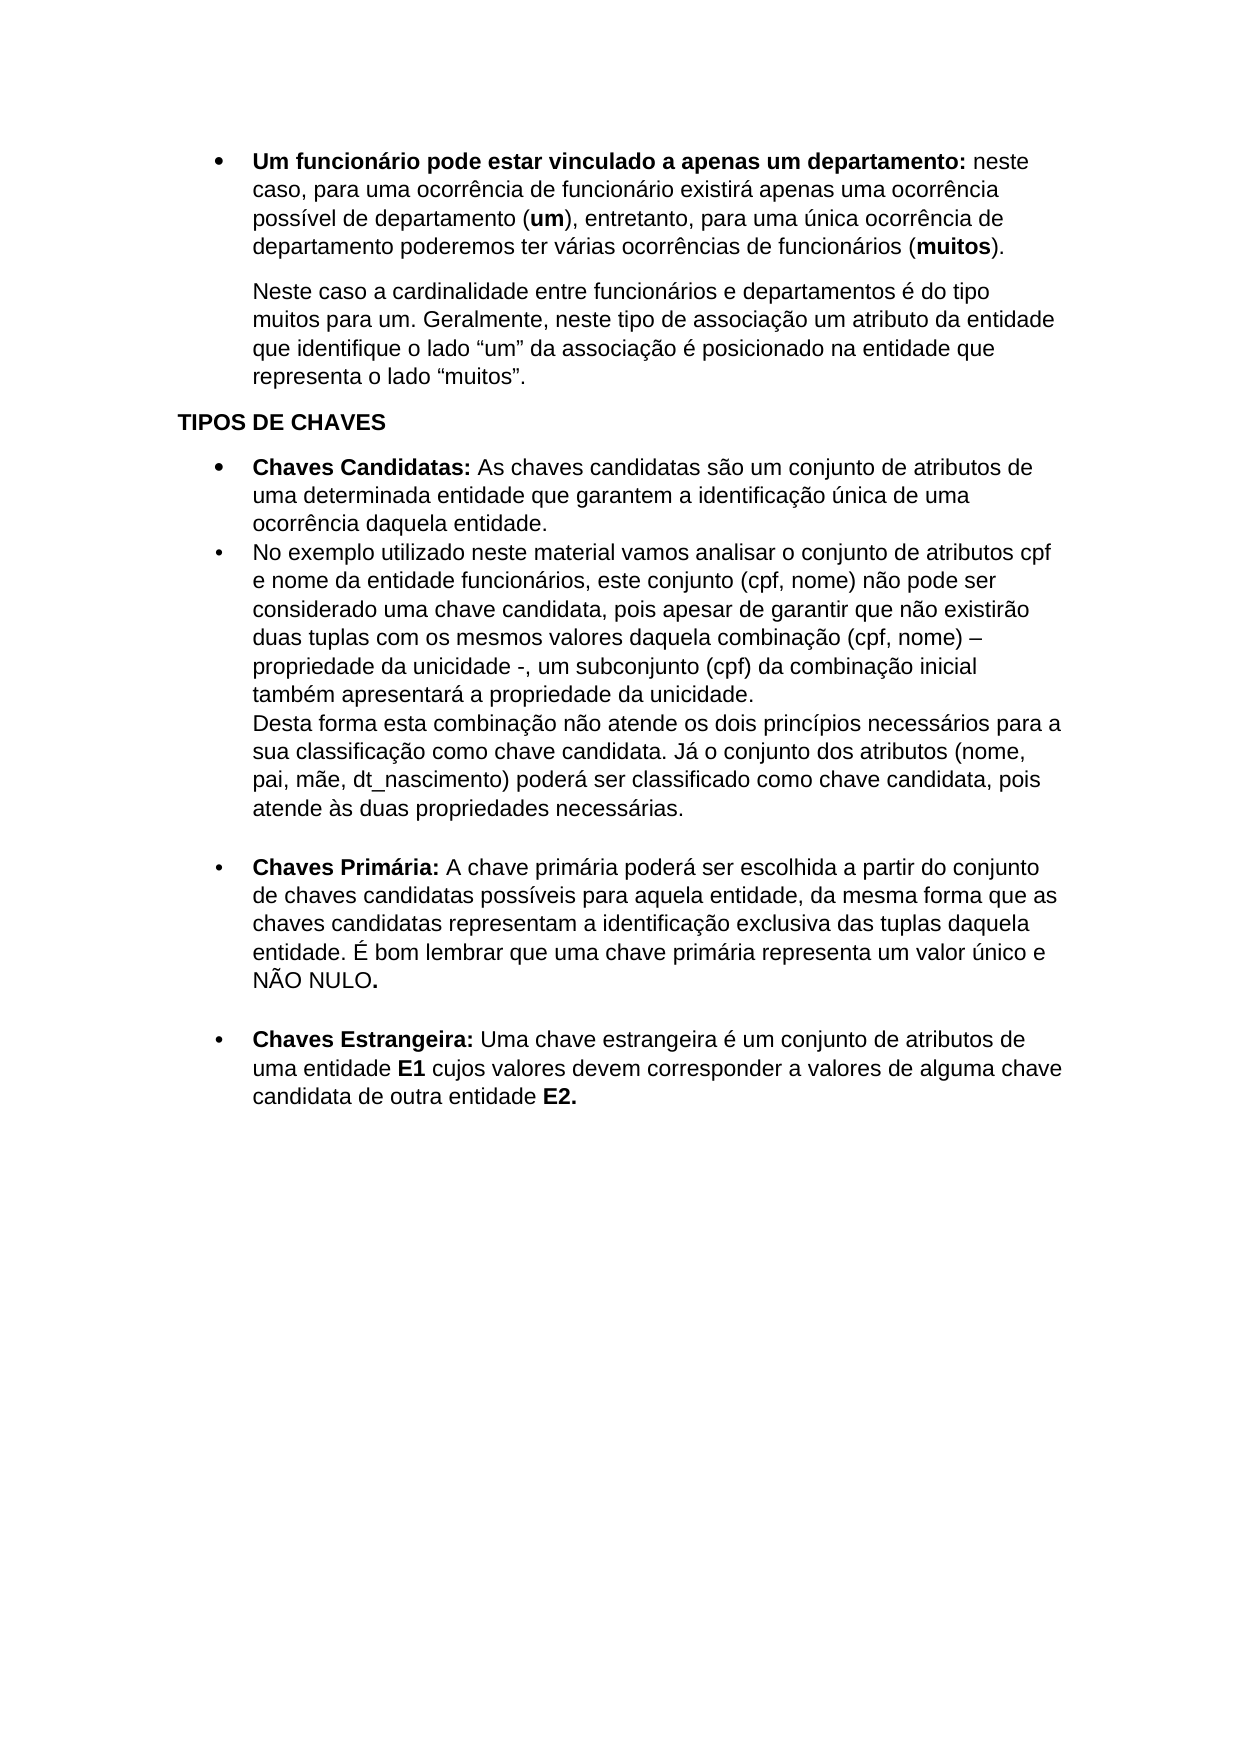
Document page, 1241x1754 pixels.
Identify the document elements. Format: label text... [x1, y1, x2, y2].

list Chaves Candidatas: As chaves candidatas são um conjunto de atributos de uma determinada entidade que garantem a identificação única de uma ocorrência daquela entidade. [215, 453, 1063, 537]
text TIPOS DE CHAVES [177, 408, 1063, 435]
list Um funcionário pode estar vinculado a apenas um departamento: neste caso, para uma ocorrência de funcionário existirá apenas uma ocorrência possível de departamento (um), entretanto, para uma única ocorrência de departamento poderemos ter várias ocorrências de funcionários (muitos). [215, 148, 1063, 259]
text Neste caso a cardinalidade entre funcionários e departamentos é do tipo muitos para um. Geralmente, neste tipo de associação um atributo da entidade que identifique o lado “um” da associação é posicionado na entidade que representa o lado “muitos”. [252, 278, 1063, 390]
list No exemplo utilizado neste material vamos analisar o conjunto de atributos cpf e nome da entidade funcionários, este conjunto (cpf, nome) não pode ser considerado uma chave candidata, pois apesar de garantir que não existirão duas tuplas com os mesmos valores daquela combinação (cpf, nome) – propriedade da unicidade -, um subconjunto (cpf) da combinação inicial também apresentará a propriedade da unicidade. Desta forma esta combinação não atende os dois princípios necessários para a sua classificação como chave candidata. Já o conjunto dos atributos (nome, pai, mãe, dt_nascimento) poderá ser classificado como chave candidata, pois atende às duas propriedades necessárias. [215, 539, 1063, 851]
list Chaves Primária: A chave primária poderá ser escolhida a partir do conjunto de chaves candidatas possíveis para aquela entidade, da mesma forma que as chaves candidatas representam a identificação exclusiva das tuplas daquela entidade. É bom lembrar que uma chave primária representa um valor único e NÃO NULO. [215, 853, 1063, 1024]
list Chaves Estrangeira: Uma chave estrangeira é um conjunto de atributos de uma entidade E1 cujos valores devem corresponder a valores de alguma chave candidata de outra entidade E2. [215, 1026, 1063, 1109]
